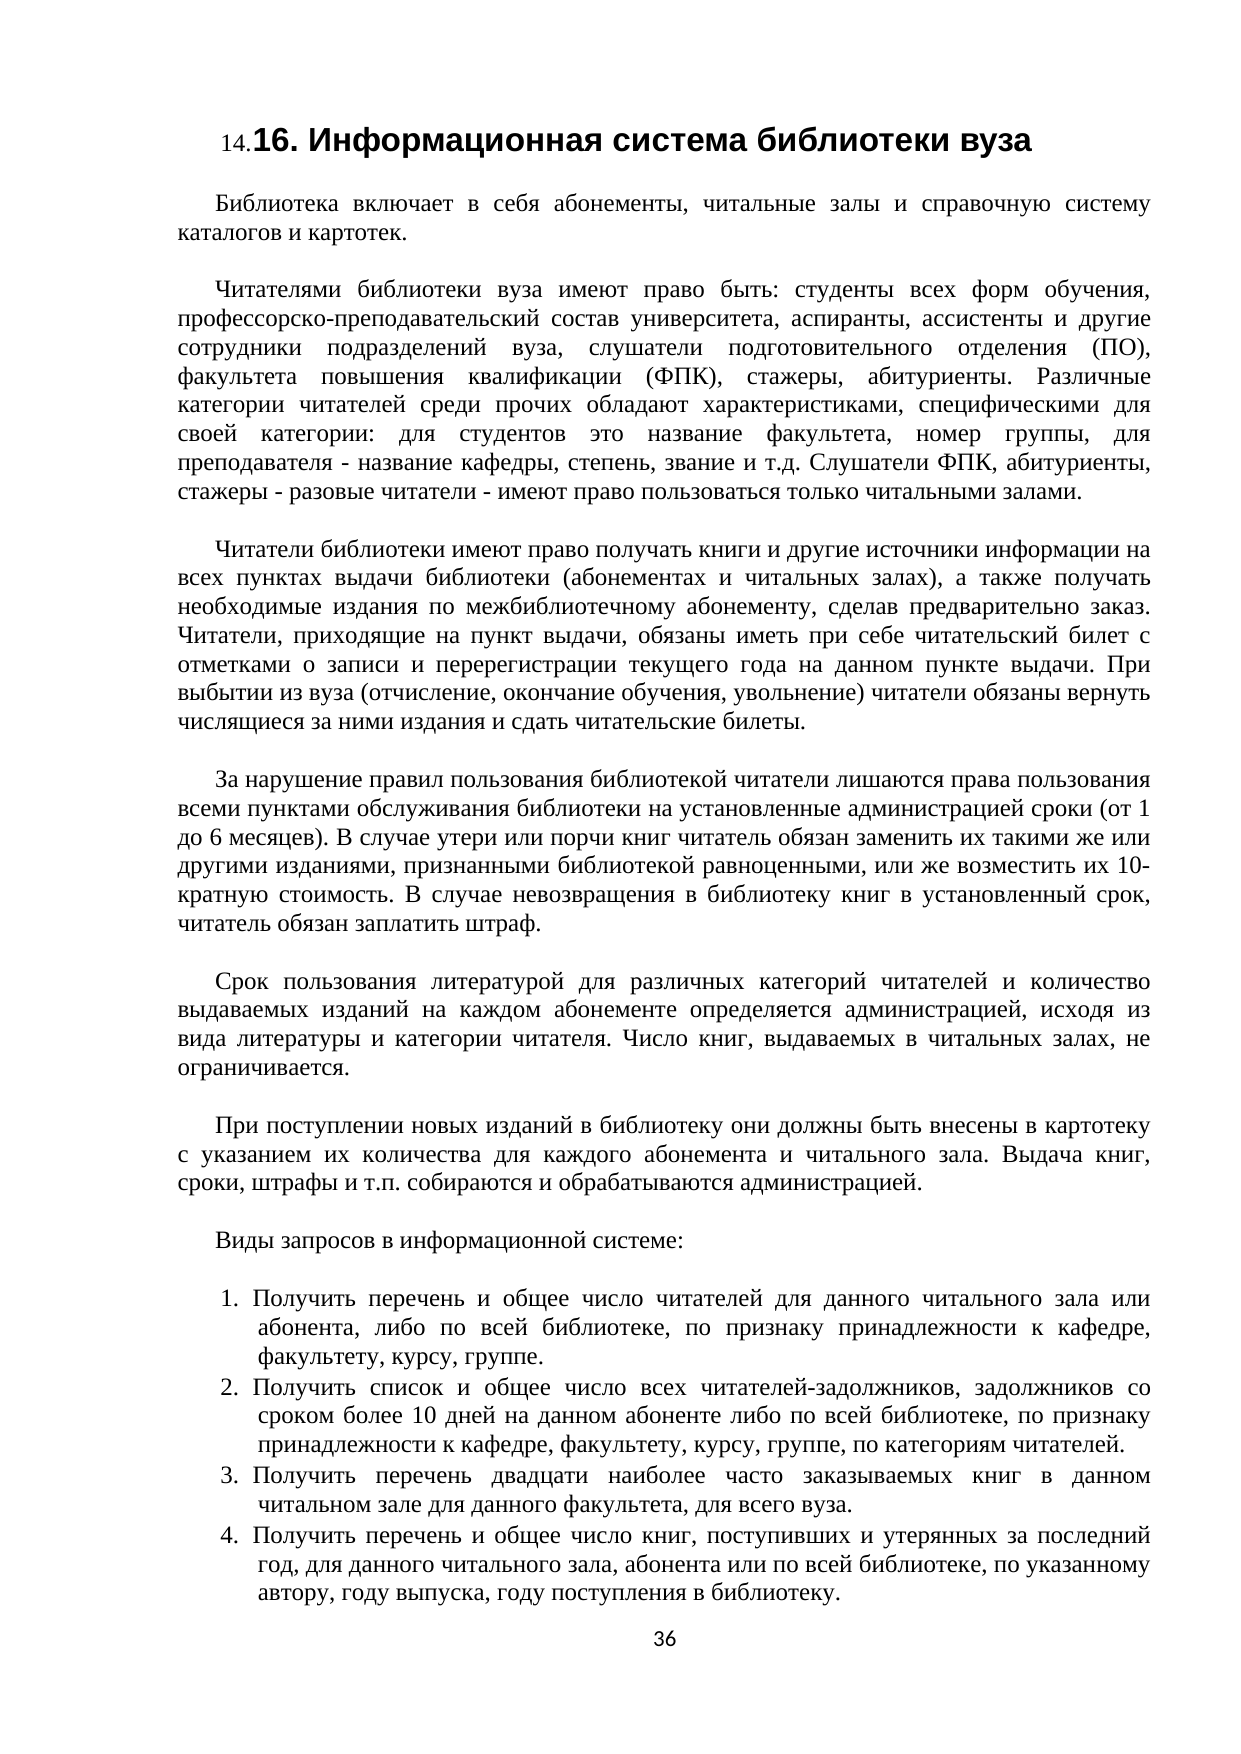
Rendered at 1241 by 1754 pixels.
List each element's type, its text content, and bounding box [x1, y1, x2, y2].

text Библиотека включает в себя абонементы, читальные залы и справочную систему каталогов и картотек. [177, 188, 1152, 245]
text Читатели библиотеки имеют право получать книги и другие источники информации на всех пунктах выдачи библиотеки (абонементах и читальных залах), а также получать необходимые издания по межбиблиотечному абонементу, сделав предварительно заказ. Читатели, приходящие на пункт выдачи, обязаны иметь при себе читательский билет с отметками о записи и перерегистрации текущего года на данном пункте выдачи. При выбытии из вуза (отчисление, окончание обучения, увольнение) читатели обязаны вернуть числящиеся за ними издания и сдать читательские билеты. [177, 534, 1152, 735]
list Получить перечень и общее число книг, поступивших и утерянных за последний год, для данного читального зала, абонента или по всей библиотеке, по указанному автору, году выпуска, году поступления в библиотеку. [220, 1520, 1152, 1606]
text При поступлении новых изданий в библиотеку они должны быть внесены в картотеку с указанием их количества для каждого абонемента и читального зала. Выдача книг, сроки, штрафы и т.п. собираются и обрабатываются администрацией. [177, 1110, 1152, 1196]
text Виды запросов в информационной системе: [177, 1225, 1152, 1254]
list Получить перечень и общее число читателей для данного читального зала или абонента, либо по всей библиотеке, по признаку принадлежности к кафедре, факультету, курсу, группе. [220, 1283, 1152, 1369]
list Получить список и общее число всех читателей-задолжников, задолжников со сроком более 10 дней на данном абоненте либо по всей библиотеке, по признаку принадлежности к кафедре, факультету, курсу, группе, по категориям читателей. [220, 1372, 1152, 1458]
text Срок пользования литературой для различных категорий читателей и количество выдаваемых изданий на каждом абонементе определяется администрацией, исходя из вида литературы и категории читателя. Число книг, выдаваемых в читальных залах, не ограничивается. [177, 966, 1152, 1081]
list Получить сведения о конкретном лекарстве (его тип, способ приготовления, названия всех компонент, цены, его количество на складе). 16. Информационная система библиотеки вуза [220, 120, 1152, 159]
text Читателями библиотеки вуза имеют право быть: студенты всех форм обучения, профессорско-преподавательский состав университета, аспиранты, ассистенты и другие сотрудники подразделений вуза, слушатели подготовительного отделения (ПО), факультета повышения квалификации (ФПК), стажеры, абитуриенты. Различные категории читателей среди прочих обладают характеристиками, специфическими для своей категории: для студентов это название факультета, номер группы, для преподавателя - название кафедры, степень, звание и т.д. Слушатели ФПК, абитуриенты, стажеры - разовые читатели - имеют право пользоваться только читальными залами. [177, 274, 1152, 504]
text За нарушение правил пользования библиотекой читатели лишаются права пользования всеми пунктами обслуживания библиотеки на установленные администрацией сроки (от 1 до 6 месяцев). В случае утери или порчи книг читатель обязан заменить их такими же или другими изданиями, признанными библиотекой равноценными, или же возместить их 10-кратную стоимость. В случае невозвращения в библиотеку книг в установленный срок, читатель обязан заплатить штраф. [177, 764, 1152, 937]
list Получить перечень двадцати наиболее часто заказываемых книг в данном читальном зале для данного факультета, для всего вуза. [220, 1460, 1152, 1518]
